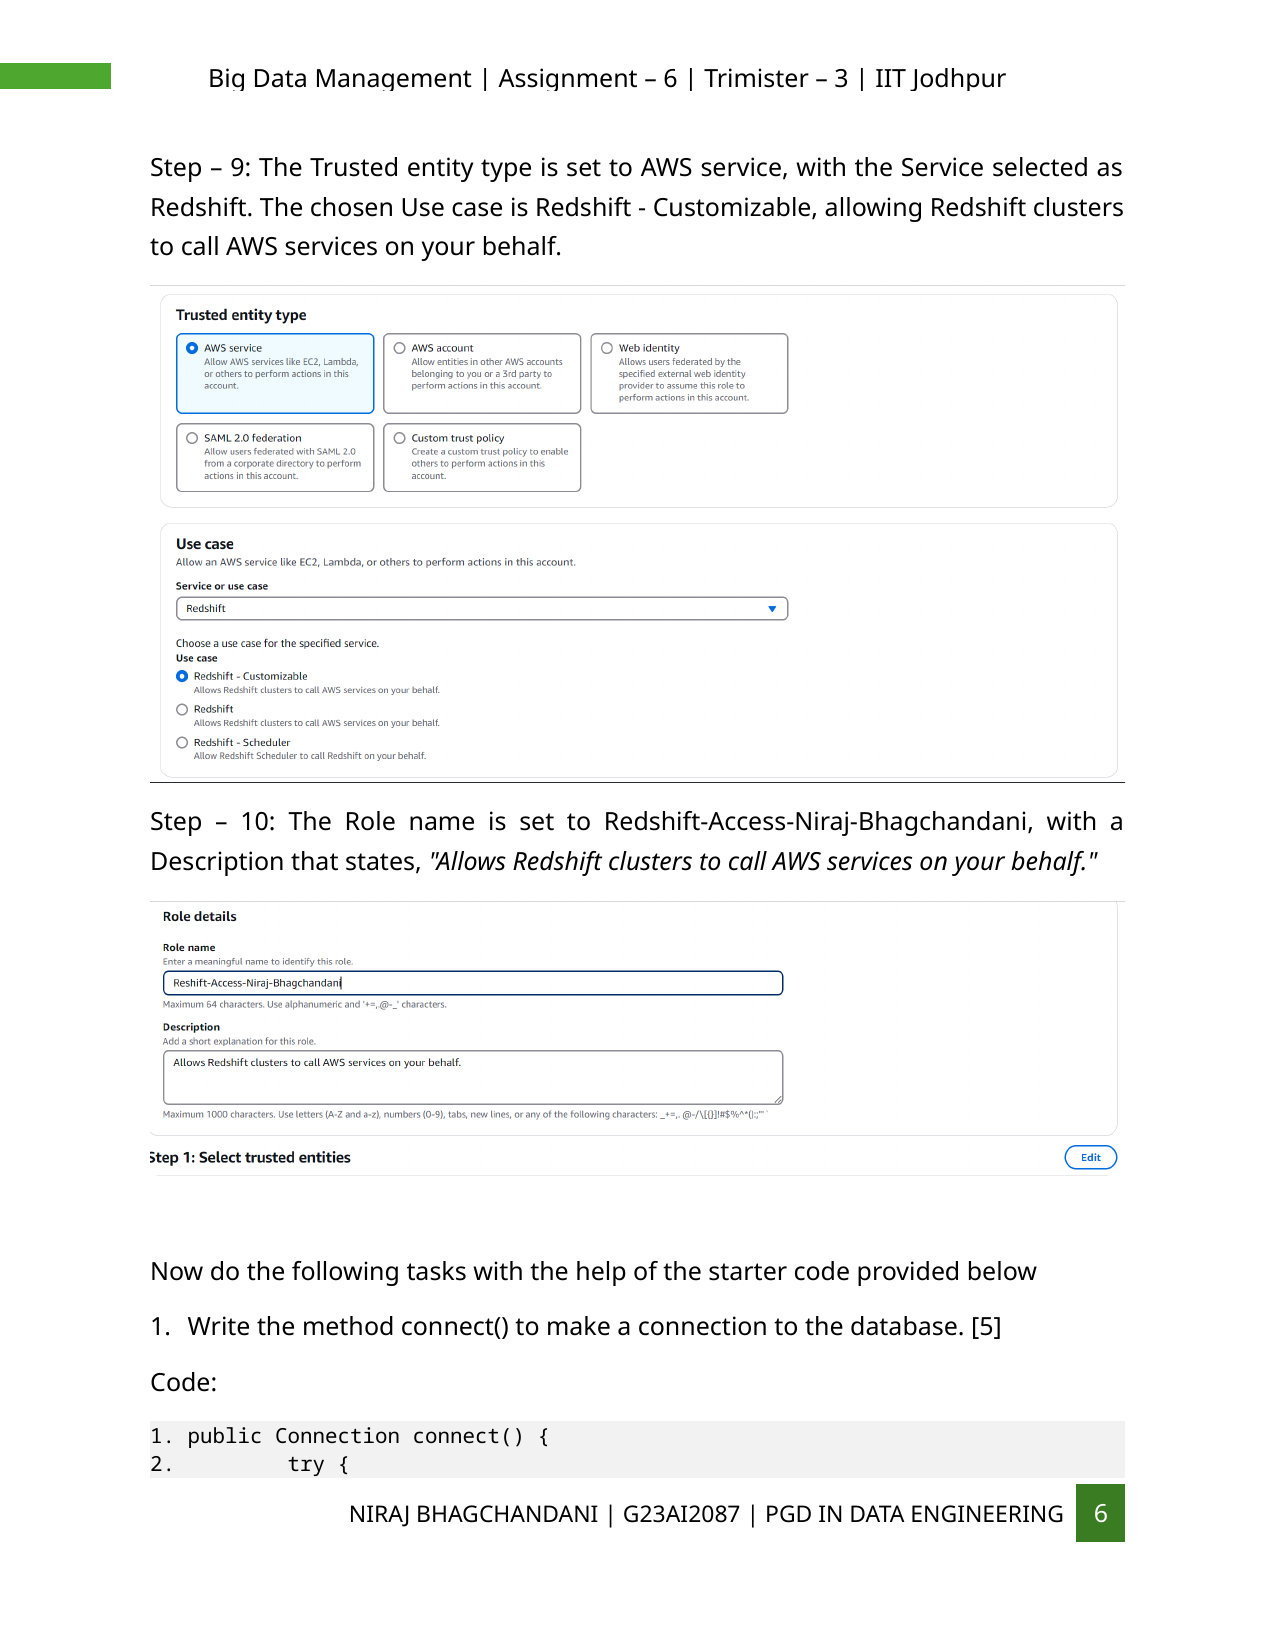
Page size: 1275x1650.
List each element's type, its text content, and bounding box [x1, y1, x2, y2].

text public Connection connect() { [150, 1421, 1125, 1449]
text Now do the following tasks with the help of the starter code provided below [150, 1253, 1125, 1287]
text Step – 9: The Trusted entity type is set to AWS service, with the Service selected as Redshift. The chosen Use case is Redshift - Customizable, allowing Redshift clusters to call AWS services on your behalf. [150, 150, 1125, 262]
text Code: [150, 1365, 1125, 1399]
picture [150, 899, 1125, 1176]
text Step – 10: The Role name is set to Redshift-Access-Niraj-Bhagchandani, with a Description that states, "Allows Redshift clusters to call AWS services on your behalf." [150, 804, 1125, 877]
text try { [150, 1449, 1125, 1478]
list Write the method connect() to make a connection to the database. [5] [150, 1309, 1125, 1343]
picture [150, 284, 1125, 783]
